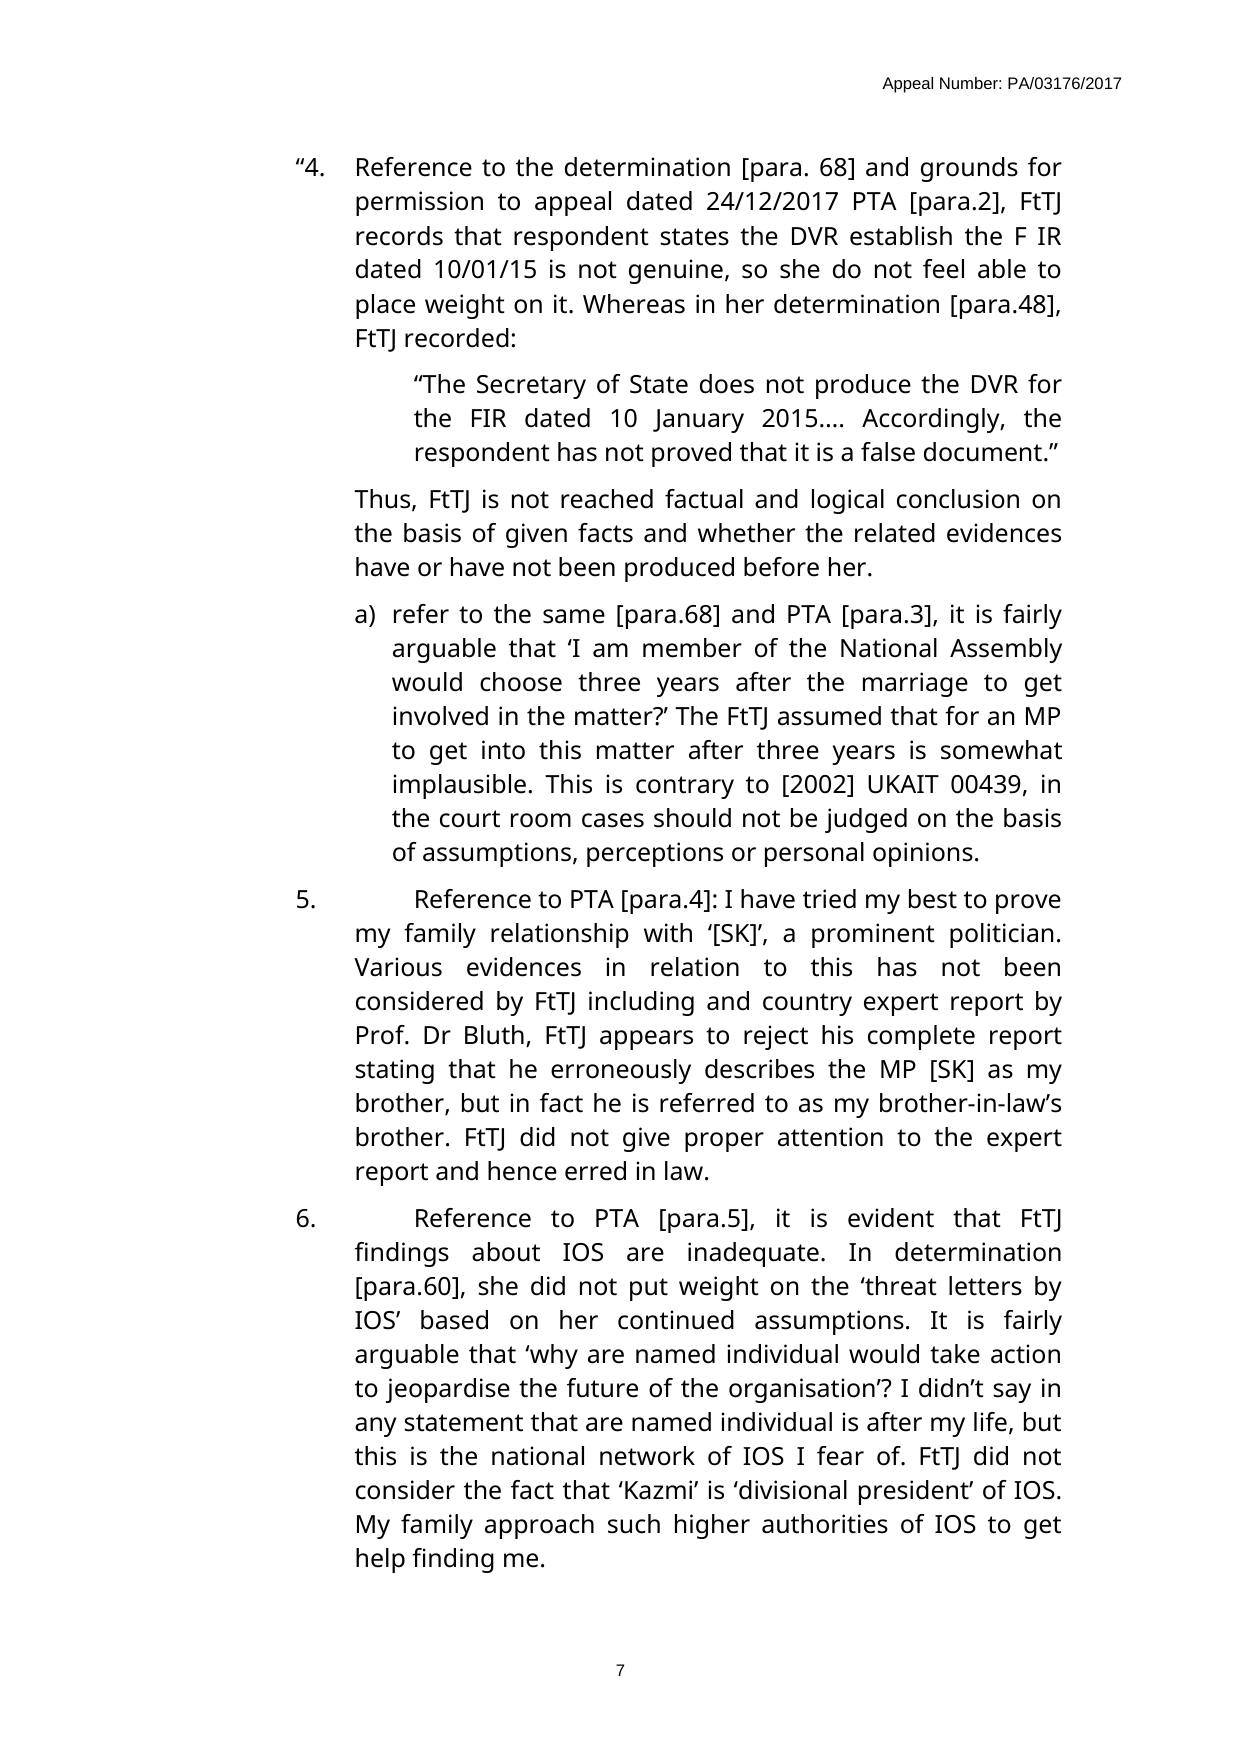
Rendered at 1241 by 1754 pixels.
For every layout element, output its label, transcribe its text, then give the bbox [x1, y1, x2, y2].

text “The Secretary of State does not produce the DVR for the FIR dated 10 January 2015…. Accordingly, the respondent has not proved that it is a false document.” [413, 367, 1063, 469]
text 5. Reference to PTA [para.4]: I have tried my best to prove my family relationship with ‘[SK]’, a prominent politician. Various evidences in relation to this has not been considered by FtTJ including and country expert report by Prof. Dr Bluth, FtTJ appears to reject his complete report stating that he erroneously describes the MP [SK] as my brother, but in fact he is referred to as my brother-in-law’s brother. FtTJ did not give proper attention to the expert report and hence erred in law. [295, 881, 1063, 1188]
text “4. Reference to the determination [para. 68] and grounds for permission to appeal dated 24/12/2017 PTA [para.2], FtTJ records that respondent states the DVR establish the F IR dated 10/01/15 is not genuine, so she do not feel able to place weight on it. Whereas in her determination [para.48], FtTJ recorded: [295, 150, 1063, 354]
text Thus, FtTJ is not reached factual and logical conclusion on the basis of given facts and whether the related evidences have or have not been produced before her. [354, 482, 1063, 584]
list refer to the same [para.68] and PTA [para.3], it is fairly arguable that ‘I am member of the National Assembly would choose three years after the marriage to get involved in the matter?’ The FtTJ assumed that for an MP to get into this matter after three years is somewhat implausible. This is contrary to [2002] UKAIT 00439, in the court room cases should not be judged on the basis of assumptions, perceptions or personal opinions. [354, 596, 1063, 869]
text 6. Reference to PTA [para.5], it is evident that FtTJ findings about IOS are inadequate. In determination [para.60], she did not put weight on the ‘threat letters by IOS’ based on her continued assumptions. It is fairly arguable that ‘why are named individual would take action to jeopardise the future of the organisation’? I didn’t say in any statement that are named individual is after my life, but this is the national network of IOS I fear of. FtTJ did not consider the fact that ‘Kazmi’ is ‘divisional president’ of IOS. My family approach such higher authorities of IOS to get help finding me. [295, 1200, 1063, 1575]
